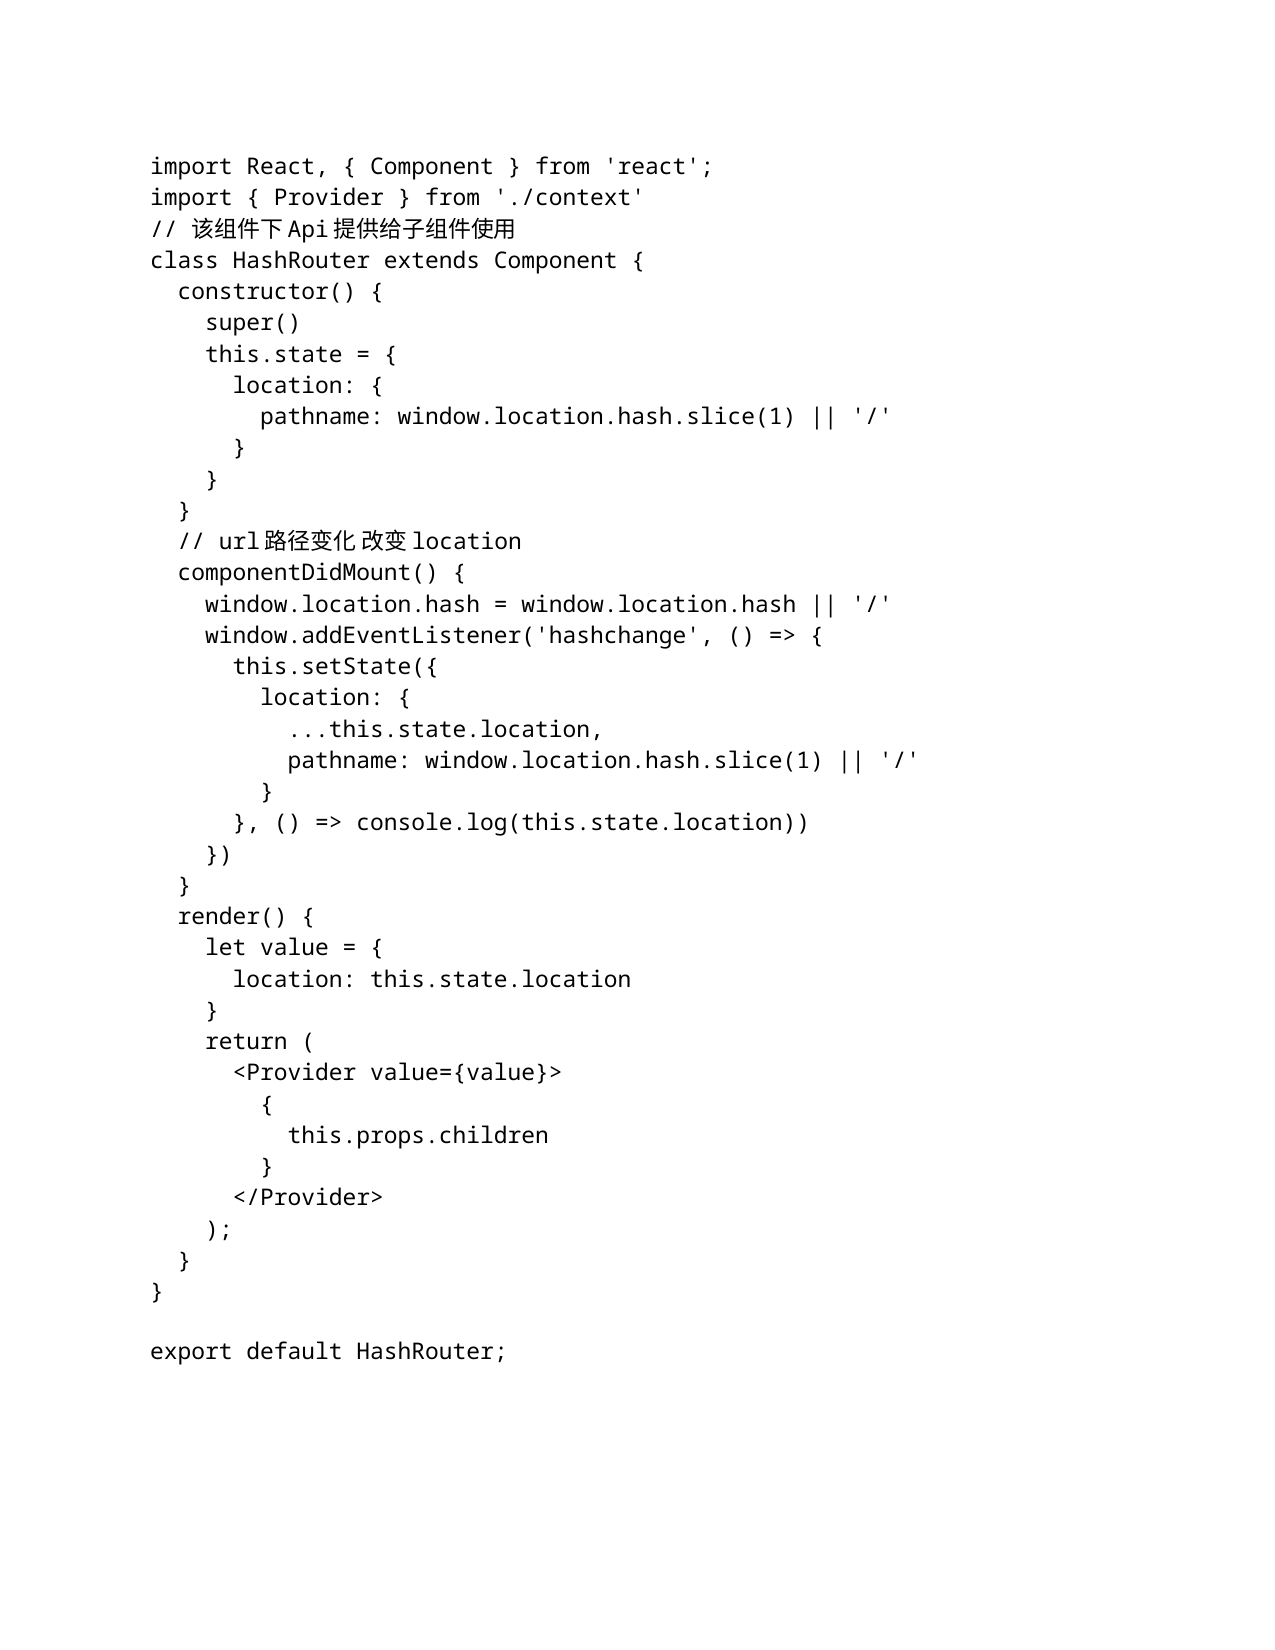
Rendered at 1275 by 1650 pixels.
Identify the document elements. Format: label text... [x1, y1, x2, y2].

text import React, { Component } from 'react'; import { Provider } from './context' // 该组件下Api提供给子组件使用 class HashRouter extends Component { constructor() { super() this.state = { location: { pathname: window.location.hash.slice(1) || '/' } } } // url路径变化 改变location componentDidMount() { window.location.hash = window.location.hash || '/' window.addEventListener('hashchange', () => { this.setState({ location: { ...this.state.location, pathname: window.location.hash.slice(1) || '/' } }, () => console.log(this.state.location)) }) } render() { let value = { location: this.state.location } return ( <Provider value={value}> { this.props.children } </Provider> ); } } export default HashRouter; [150, 150, 1125, 1366]
